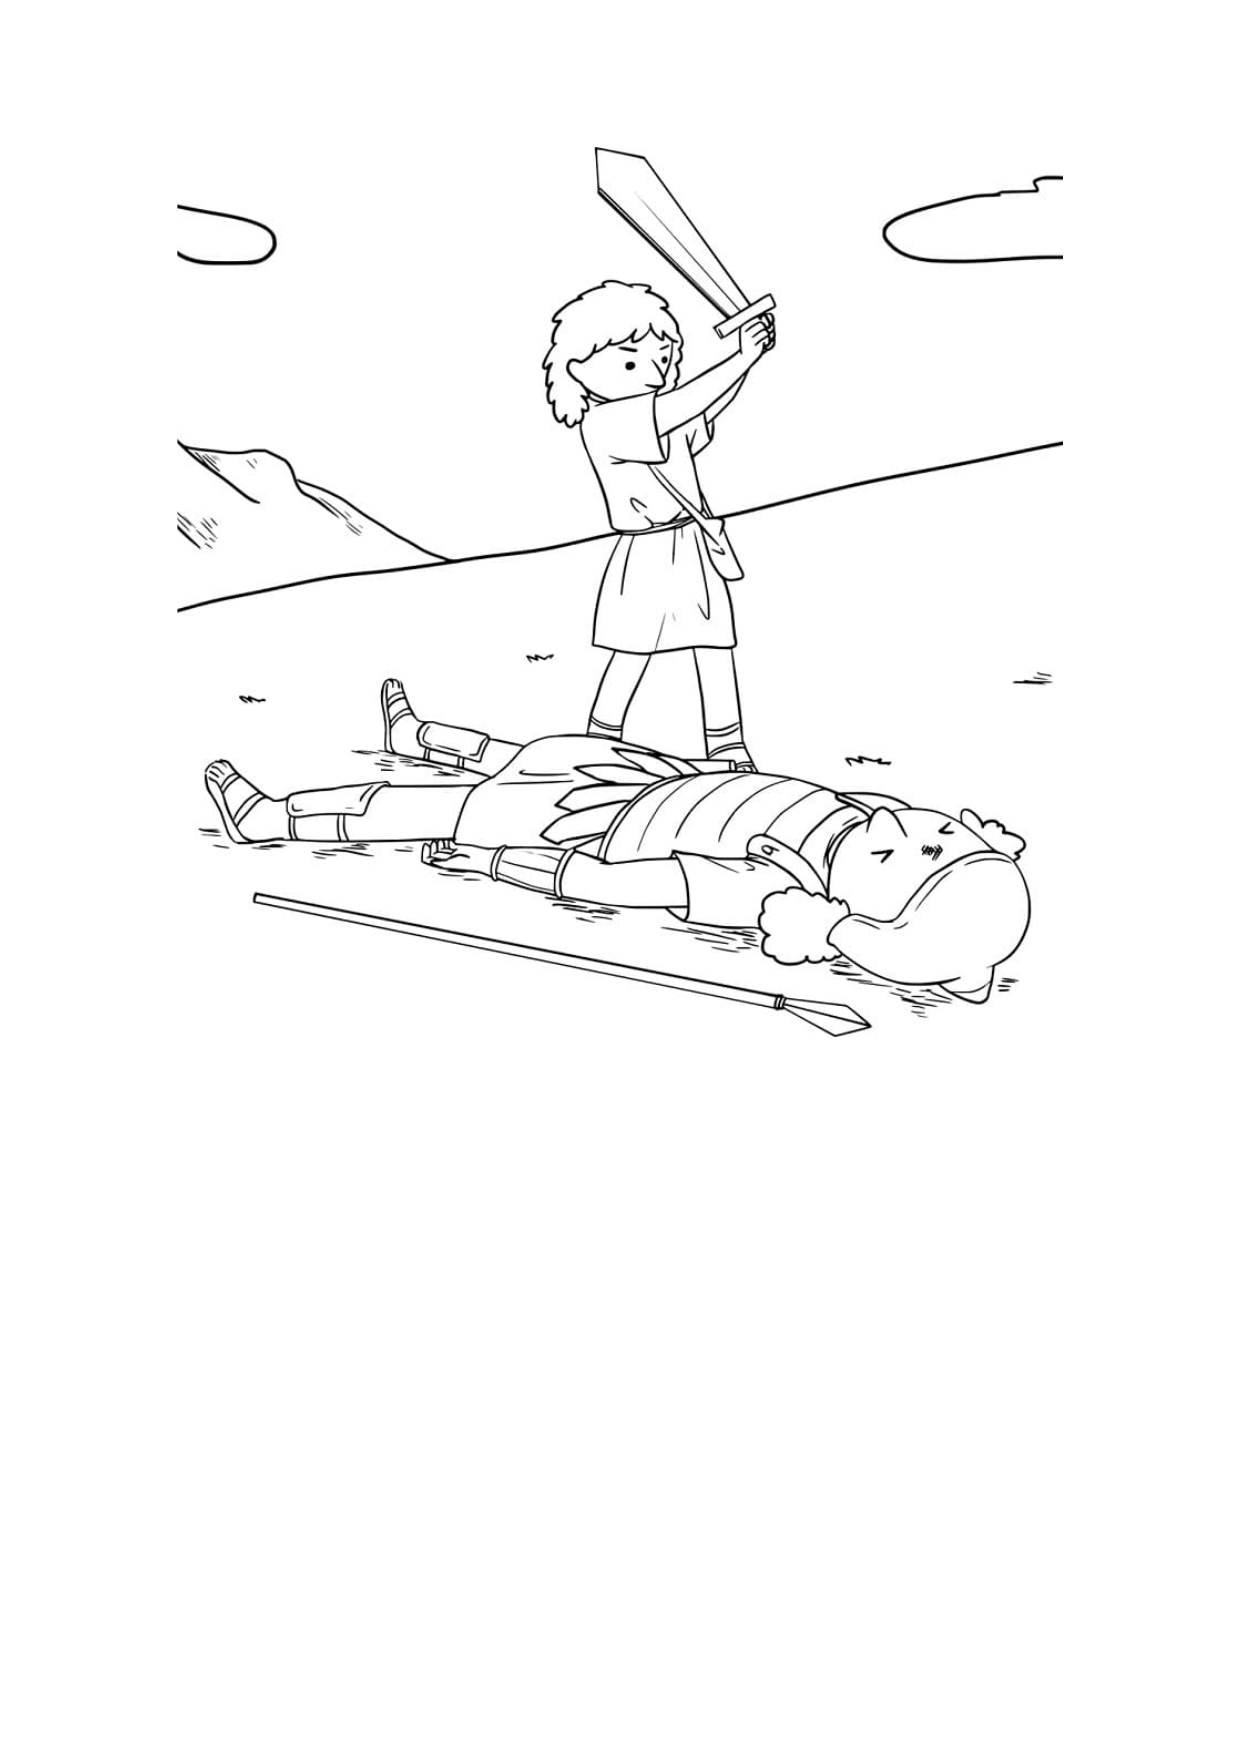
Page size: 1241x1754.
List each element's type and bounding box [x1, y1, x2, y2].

picture [177, 147, 1063, 1037]
